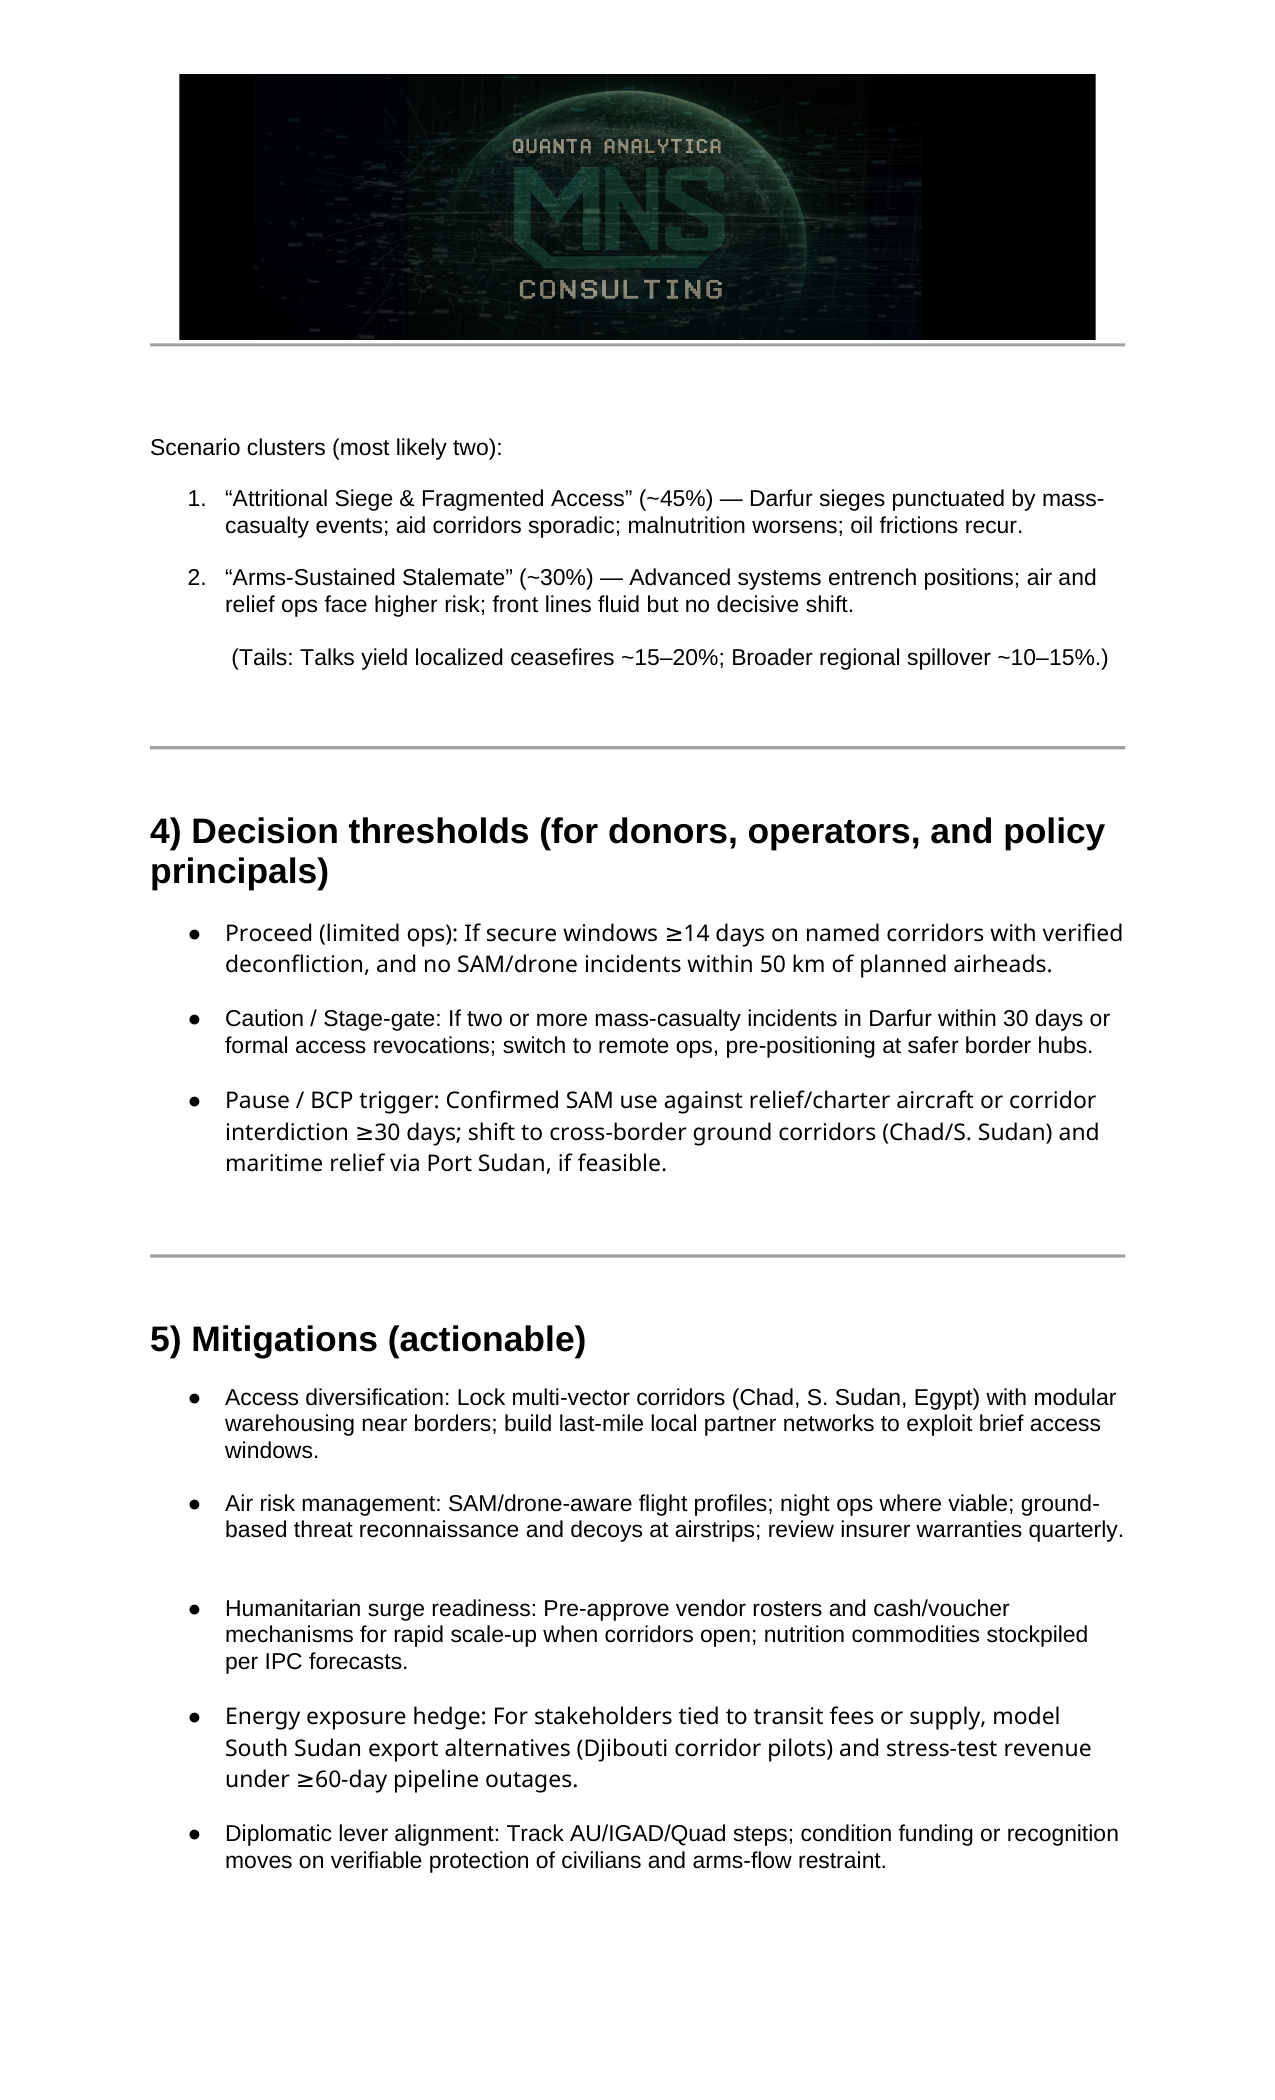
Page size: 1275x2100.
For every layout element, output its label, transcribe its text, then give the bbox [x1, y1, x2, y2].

list Pause / BCP trigger: Confirmed SAM use against relief/charter aircraft or corridor interdiction ≥30 days; shift to cross-border ground corridors (Chad/S. Sudan) and maritime relief via Port Sudan, if feasible. [187, 1084, 1125, 1204]
subtitle 5) Mitigations (actionable) [150, 1318, 1125, 1359]
list “Arms-Sustained Stalemate” (~30%) — Advanced systems entrench positions; air and relief ops face higher risk; front lines fluid but no decisive shift. (Tails: Talks yield localized ceasefires ~15–20%; Broader regional spillover ~10–15%.) [187, 564, 1125, 696]
list Access diversification: Lock multi-vector corridors (Chad, S. Sudan, Egypt) with modular warehousing near borders; build last-mile local partner networks to exploit brief access windows. [187, 1384, 1125, 1489]
text Scenario clusters (most likely two): [150, 434, 1125, 460]
list Air risk management: SAM/drone-aware flight profiles; night ops where viable; ground-based threat reconnaissance and decoys at airstrips; review insurer warranties quarterly. [187, 1489, 1125, 1595]
subtitle 4) Decision thresholds (for donors, operators, and policy principals) [150, 810, 1125, 891]
list Energy exposure hedge: For stakeholders tied to transit fees or supply, model South Sudan export alternatives (Djibouti corridor pilots) and stress-test revenue under ≥60-day pipeline outages. [187, 1700, 1125, 1820]
list Diplomatic lever alignment: Track AU/IGAD/Quad steps; condition funding or recognition moves on verifiable protection of civilians and arms-flow restraint. [187, 1820, 1125, 1899]
list Caution / Stage-gate: If two or more mass-casualty incidents in Darfur within 30 days or formal access revocations; switch to remote ops, pre-positioning at safer border hubs. [187, 1005, 1125, 1084]
list “Attritional Siege & Fragmented Access” (~45%) — Darfur sieges punctuated by mass-casualty events; aid corridors sporadic; malnutrition worsens; oil frictions recur. [187, 485, 1125, 564]
list Humanitarian surge readiness: Pre-approve vendor rosters and cash/voucher mechanisms for rapid scale-up when corridors open; nutrition commodities stockpiled per IPC forecasts. [187, 1595, 1125, 1700]
list Proceed (limited ops): If secure windows ≥14 days on named corridors with verified deconfliction, and no SAM/drone incidents within 50 km of planned airheads. [187, 916, 1125, 1005]
picture [179, 74, 1096, 340]
